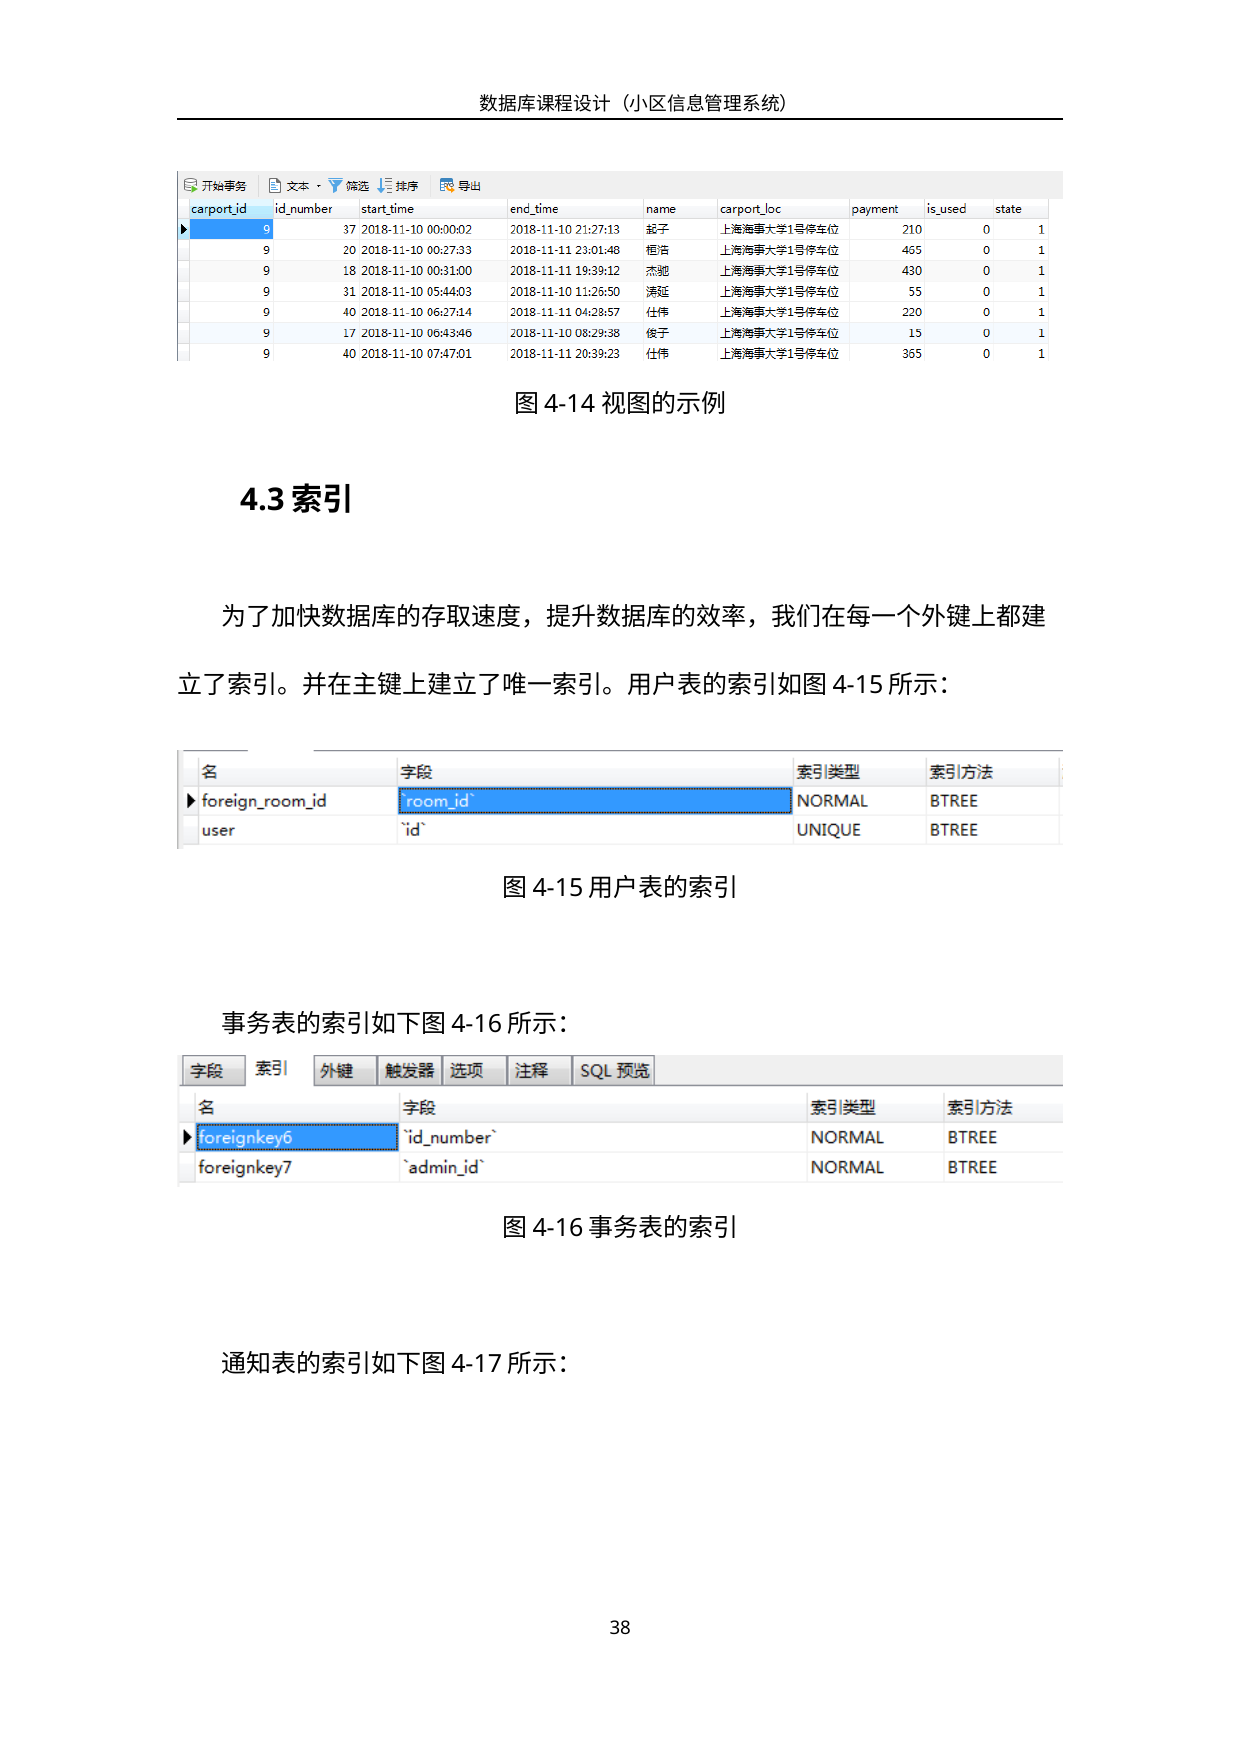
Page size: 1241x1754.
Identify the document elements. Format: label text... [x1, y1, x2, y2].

text 图4-14 视图的示例 [177, 368, 1063, 436]
picture [177, 1055, 1063, 1187]
text 事务表的索引如下图4-16所示： [177, 988, 1063, 1055]
picture [177, 171, 1063, 361]
text 图4-15用户表的索引 [177, 852, 1063, 920]
text 为了加快数据库的存取速度，提升数据库的效率，我们在每一个外键上都建立了索引。并在主键上建立了唯一索引。用户表的索引如图4-15所示： [177, 580, 1063, 716]
picture [177, 750, 1063, 849]
text 4.3索引 [177, 463, 1063, 531]
text 通知表的索引如下图4-17所示： [177, 1327, 1063, 1395]
text 图4-16事务表的索引 [177, 1187, 1063, 1259]
